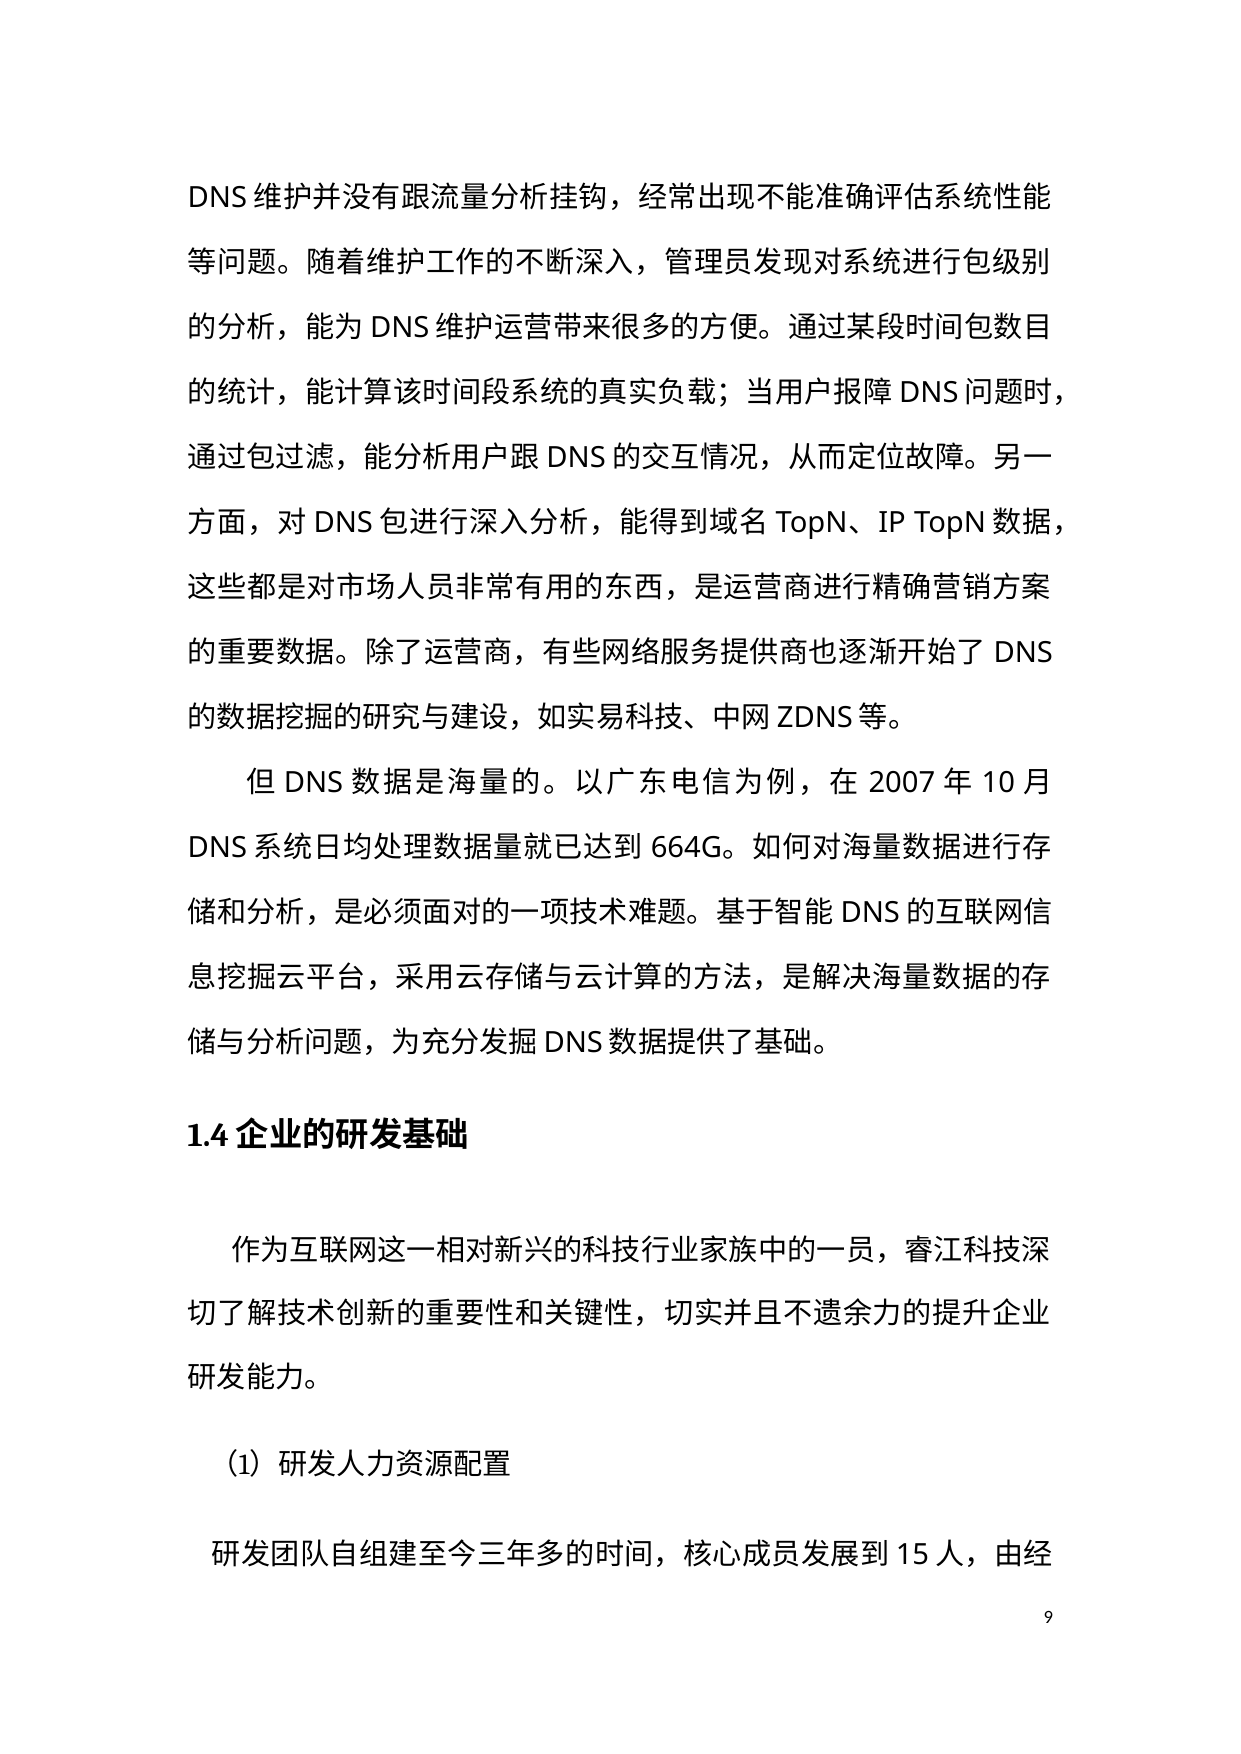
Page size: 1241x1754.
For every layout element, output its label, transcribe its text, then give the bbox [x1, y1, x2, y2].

text 但DNS数据是海量的。以广东电信为例，在2007年10月DNS系统日均处理数据量就已达到664G。如何对海量数据进行存储和分析，是必须面对的一项技术难题。基于智能DNS的互联网信息挖掘云平台，采用云存储与云计算的方法，是解决海量数据的存储与分析问题，为充分发掘DNS数据提供了基础。 [187, 747, 1053, 1072]
text 作为互联网这一相对新兴的科技行业家族中的一员，睿江科技深切了解技术创新的重要性和关键性，切实并且不遗余力的提升企业研发能力。 [187, 1226, 1053, 1395]
subtitle （1）研发人力资源配置 [209, 1429, 1031, 1494]
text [187, 162, 1053, 747]
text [187, 1530, 1053, 1573]
subtitle 1.4企业的研发基础 [187, 1099, 1053, 1164]
